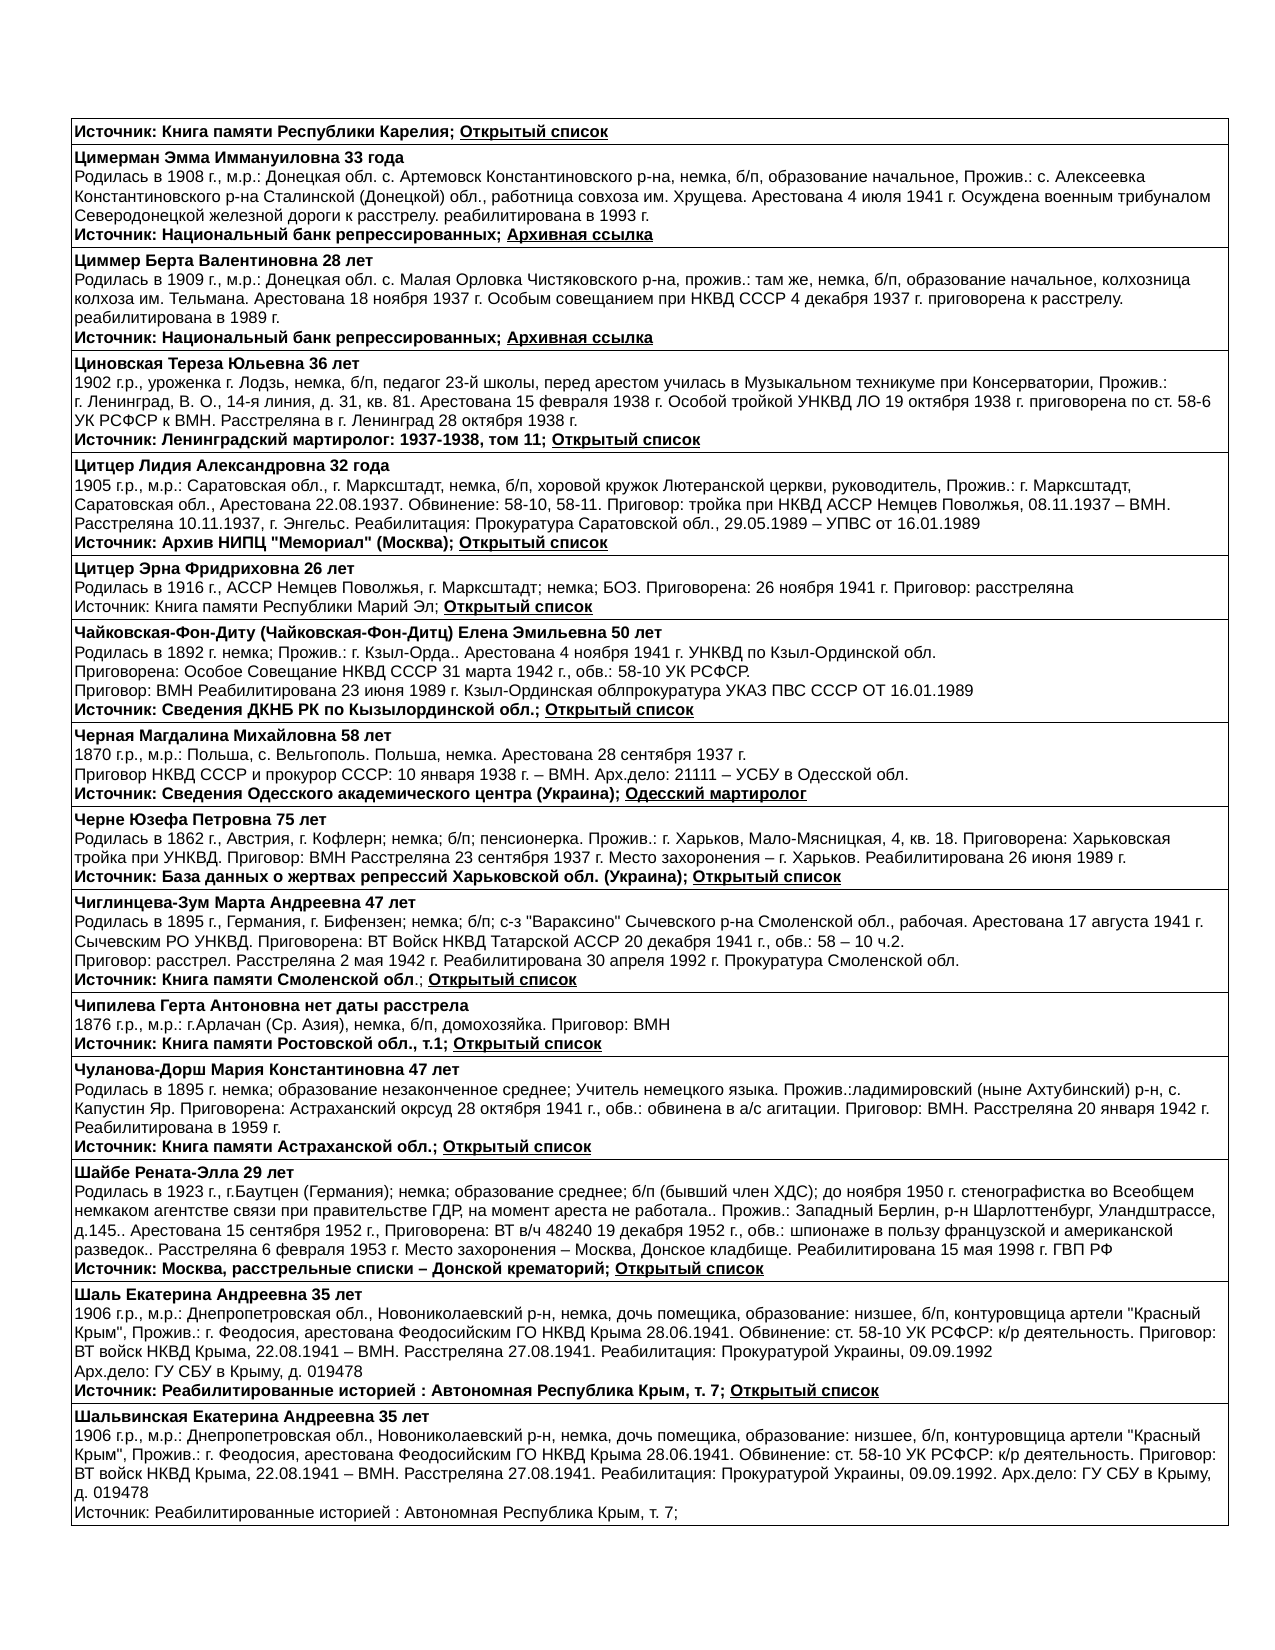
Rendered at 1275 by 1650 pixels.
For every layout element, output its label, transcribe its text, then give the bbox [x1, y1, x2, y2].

table_cell Шайбе Рената-Элла 29 лет Родилась в 1923 г., г.Баутцен (Германия); немка; образование среднее; б/п (бывший член ХДС); до ноября 1950 г. стенографистка во Всеобщем немкаком агентстве связи при правительстве ГДР, на момент ареста не работала.. Прожив.: Западный Берлин, р-н Шарлоттенбург, Уландштрассе, д.145.. Арестована 15 сентября 1952 г., Приговорена: ВТ в/ч 48240 19 декабря 1952 г., обв.: шпионаже в пользу французской и американской разведок.. Расстреляна 6 февраля 1953 г. Место захоронения – Москва, Донское кладбище. Реабилитирована 15 мая 1998 г. ГВП РФ Источник: Москва, расстрельные списки – Донской крематорий; Открытый список [72, 1160, 1228, 1281]
table_cell Чиглинцева-Зум Марта Андреевна 47 лет Родилась в 1895 г., Германия, г. Бифензен; немка; б/п; с-з "Вараксино" Сычевского р-на Смоленской обл., рабочая. Арестована 17 августа 1941 г. Сычевским РО УНКВД. Приговорена: ВТ Войск НКВД Татарской АССР 20 декабря 1941 г., обв.: 58 – 10 ч.2. Приговор: расстрел. Расстреляна 2 мая 1942 г. Реабилитирована 30 апреля 1992 г. Прокуратура Смоленской обл. Источник: Книга памяти Смоленской обл.; Открытый список [72, 890, 1228, 992]
table_cell Чипилева Герта Антоновна нет даты расстрела 1876 г.р., м.р.: г.Арлачан (Ср. Азия), немка, б/п, домохозяйка. Приговор: ВМН Источник: Книга памяти Ростовской обл., т.1; Открытый список [72, 993, 1228, 1056]
table_cell Черне Юзефа Петровна 75 лет Родилась в 1862 г., Австрия, г. Кофлерн; немка; б/п; пенсионерка. Прожив.: г. Харьков, Мало-Мясницкая, 4, кв. 18. Приговорена: Харьковская тройка при УНКВД. Приговор: ВМН Расстреляна 23 сентября 1937 г. Место захоронения – г. Харьков. Реабилитирована 26 июня 1989 г. Источник: База данных о жертвах репрессий Харьковской обл. (Украина); Открытый список [72, 807, 1228, 889]
table_cell Черная Магдалина Михайловна 58 лет 1870 г.р., м.р.: Польша, с. Вельгополь. Польша, немка. Арестована 28 сентября 1937 г. Приговор НКВД СССР и прокурор СССР: 10 января 1938 г. – ВМН. Арх.дело: 21111 – УСБУ в Одесской обл. Источник: Сведения Одесского академического центра (Украина); Одесский мартиролог [72, 723, 1228, 806]
table_cell Цитцер Эрна Фридриховна 26 лет Родилась в 1916 г., АССР Немцев Поволжья, г. Марксштадт; немка; БОЗ. Приговорена: 26 ноября 1941 г. Приговор: расстреляна Источник: Книга памяти Республики Марий Эл; Открытый список [72, 556, 1228, 619]
table_cell Шальвинская Екатерина Андреевна 35 лет 1906 г.р., м.р.: Днепропетровская обл., Новониколаевский р-н, немка, дочь помещика, образование: низшее, б/п, контуровщица артели "Красный Крым", Прожив.: г. Феодосия, арестована Феодосийским ГО НКВД Крыма 28.06.1941. Обвинение: ст. 58-10 УК РСФСР: к/р деятельность. Приговор: ВТ войск НКВД Крыма, 22.08.1941 – ВМН. Расстреляна 27.08.1941. Реабилитация: Прокуратурой Украины, 09.09.1992. Арх.дело: ГУ СБУ в Крыму, д. 019478 Источник: Реабилитированные историей : Автономная Республика Крым, т. 7; [72, 1404, 1228, 1524]
table_cell Чуланова-Дорш Мария Константиновна 47 лет Родилась в 1895 г. немка; образование незаконченное среднее; Учитель немецкого языка. Прожив.:ладимировский (ныне Ахтубинский) р-н, с. Капустин Яр. Приговорена: Астраханский окрсуд 28 октября 1941 г., обв.: обвинена в а/с агитации. Приговор: ВМН. Расстреляна 20 января 1942 г. Реабилитирована в 1959 г. Источник: Книга памяти Астраханской обл.; Открытый список [72, 1057, 1228, 1159]
table_cell Чайковская-Фон-Диту (Чайковская-Фон-Дитц) Елена Эмильевна 50 лет Родилась в 1892 г. немка; Прожив.: г. Кзыл-Орда.. Арестована 4 ноября 1941 г. УНКВД по Кзыл-Ординской обл. Приговорена: Особое Совещание НКВД СССР 31 марта 1942 г., обв.: 58-10 УК РСФСР. Приговор: ВМН Реабилитирована 23 июня 1989 г. Кзыл-Ординская облпрокуратура УКАЗ ПВС СССР ОТ 16.01.1989 Источник: Сведения ДКНБ РК по Кызылординской обл.; Открытый список [72, 620, 1228, 722]
table_cell Шаль Екатерина Андреевна 35 лет 1906 г.р., м.р.: Днепропетровская обл., Новониколаевский р-н, немка, дочь помещика, образование: низшее, б/п, контуровщица артели "Красный Крым", Прожив.: г. Феодосия, арестована Феодосийским ГО НКВД Крыма 28.06.1941. Обвинение: ст. 58-10 УК РСФСР: к/р деятельность. Приговор: ВТ войск НКВД Крыма, 22.08.1941 – ВМН. Расстреляна 27.08.1941. Реабилитация: Прокуратурой Украины, 09.09.1992 Арх.дело: ГУ СБУ в Крыму, д. 019478 Источник: Реабилитированные историей : Автономная Республика Крым, т. 7; Открытый список [72, 1282, 1228, 1403]
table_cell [72, 119, 1228, 144]
table_cell Цимерман Эмма Иммануиловна 33 года Родилась в 1908 г., м.р.: Донецкая обл. с. Артемовск Константиновского р-на, немка, б/п, образование начальное, Прожив.: с. Алексеевка Константиновского р-на Сталинской (Донецкой) обл., работница совхоза им. Хрущева. Арестована 4 июля 1941 г. Осуждена военным трибуналом Северодонецкой железной дороги к расстрелу. реабилитирована в 1993 г. Источник: Национальный банк репрессированных; Архивная ссылка [72, 145, 1228, 247]
